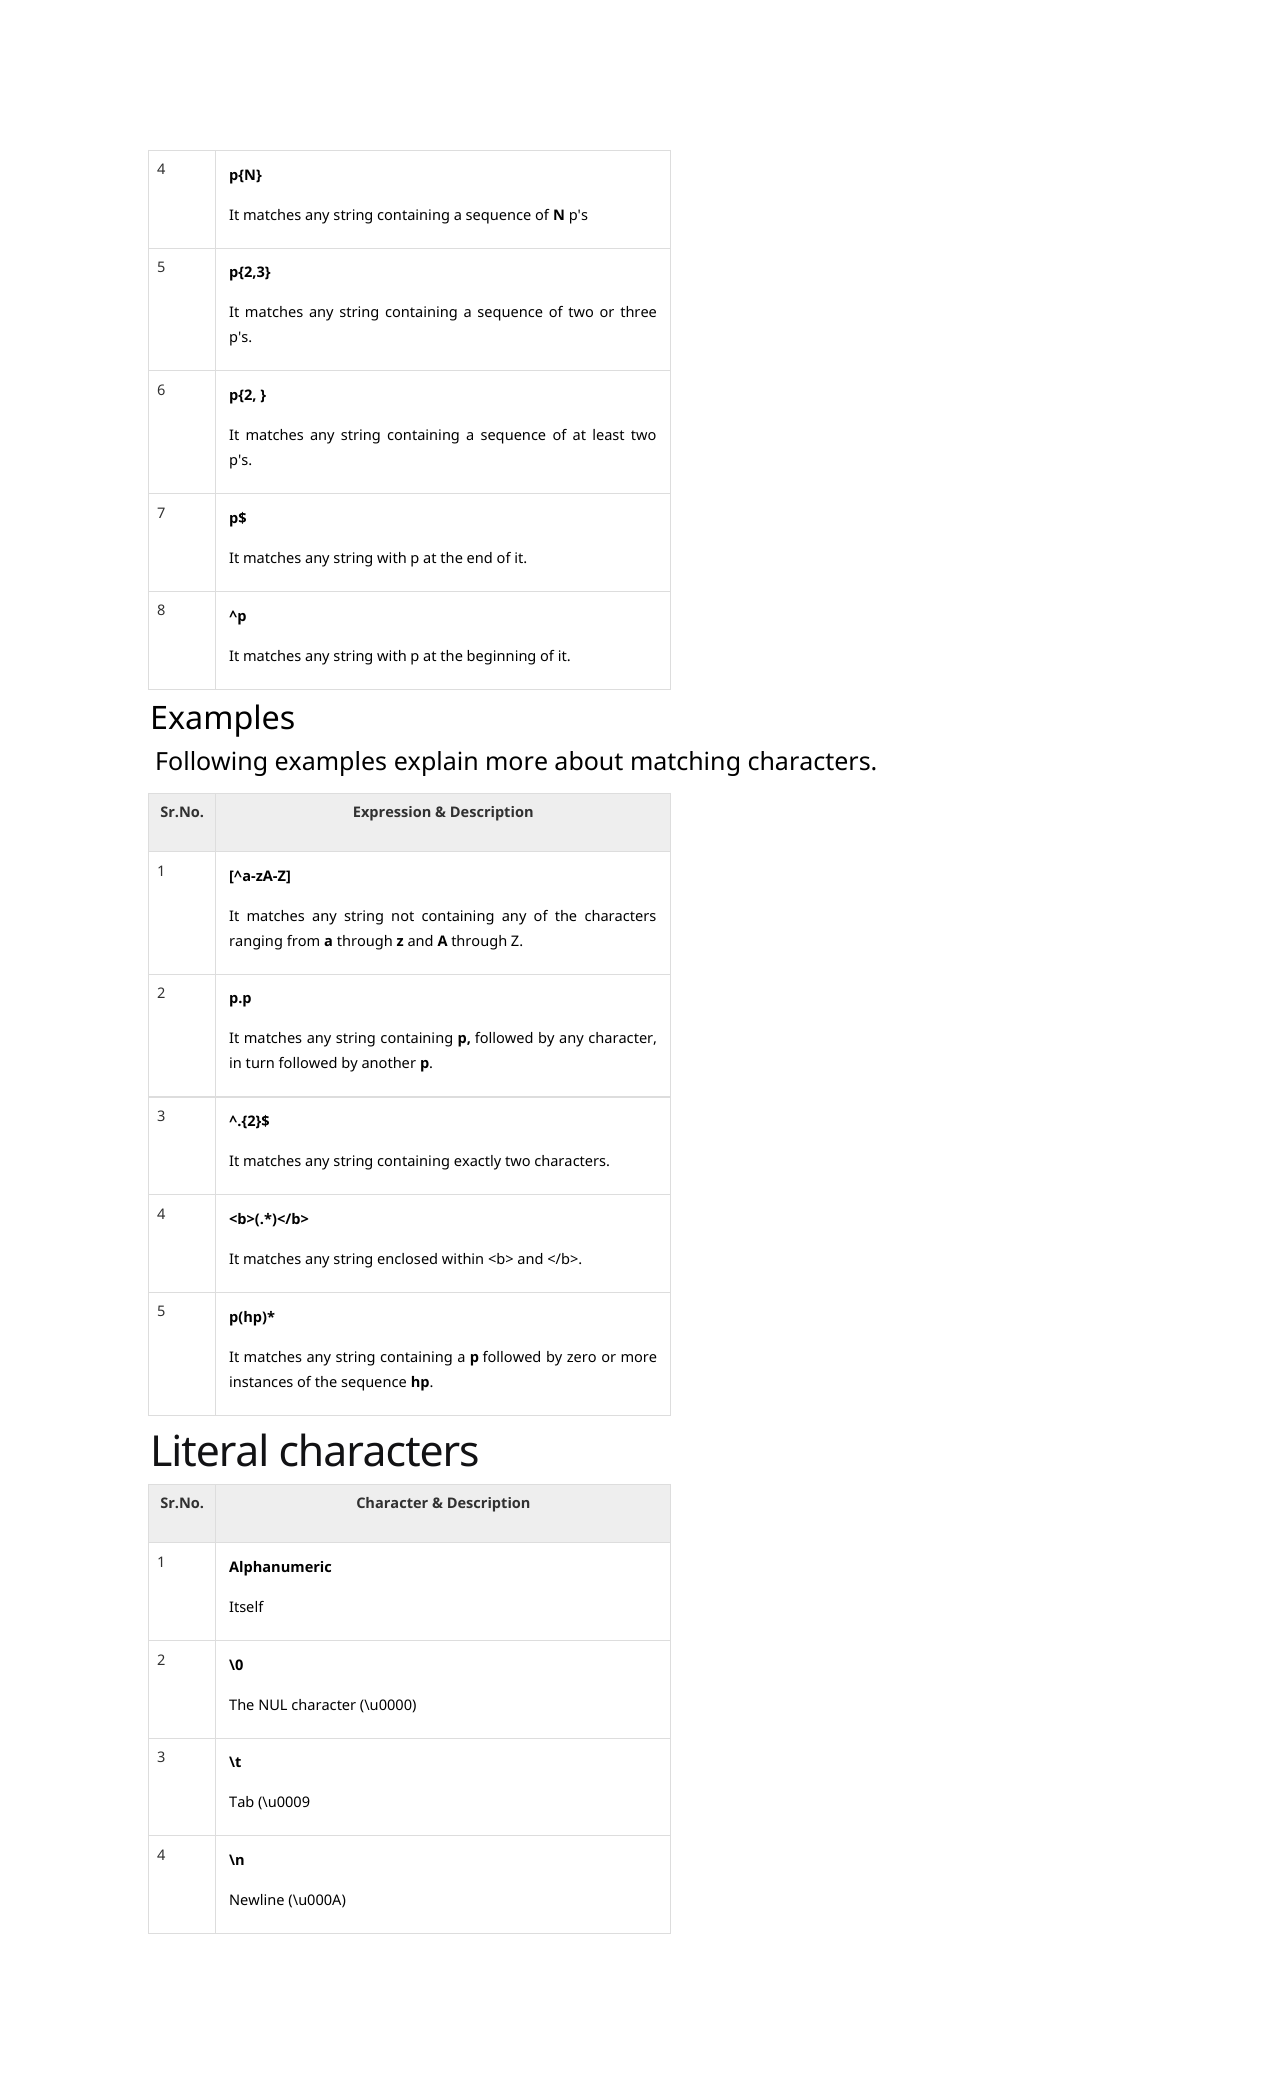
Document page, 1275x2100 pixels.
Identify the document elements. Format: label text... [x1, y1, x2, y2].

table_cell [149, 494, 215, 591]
text Following examples explain more about matching characters. [155, 743, 1120, 778]
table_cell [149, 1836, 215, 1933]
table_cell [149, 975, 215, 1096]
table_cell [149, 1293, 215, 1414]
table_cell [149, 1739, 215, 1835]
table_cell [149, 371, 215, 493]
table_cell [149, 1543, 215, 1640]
text Literal characters [150, 1421, 1120, 1479]
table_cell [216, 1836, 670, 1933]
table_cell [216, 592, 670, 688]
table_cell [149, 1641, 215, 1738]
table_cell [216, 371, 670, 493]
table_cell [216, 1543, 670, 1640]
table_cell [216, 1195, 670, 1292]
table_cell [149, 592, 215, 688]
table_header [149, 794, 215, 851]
text Examples [150, 694, 1120, 738]
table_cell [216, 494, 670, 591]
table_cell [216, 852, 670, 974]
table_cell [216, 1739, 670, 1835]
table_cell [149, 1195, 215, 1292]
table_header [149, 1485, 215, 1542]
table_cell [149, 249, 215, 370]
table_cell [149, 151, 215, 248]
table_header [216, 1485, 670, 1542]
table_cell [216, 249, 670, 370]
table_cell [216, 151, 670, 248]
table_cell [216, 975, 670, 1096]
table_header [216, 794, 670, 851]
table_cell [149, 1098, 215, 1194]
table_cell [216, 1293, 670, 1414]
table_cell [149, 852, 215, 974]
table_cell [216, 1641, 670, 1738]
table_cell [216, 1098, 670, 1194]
